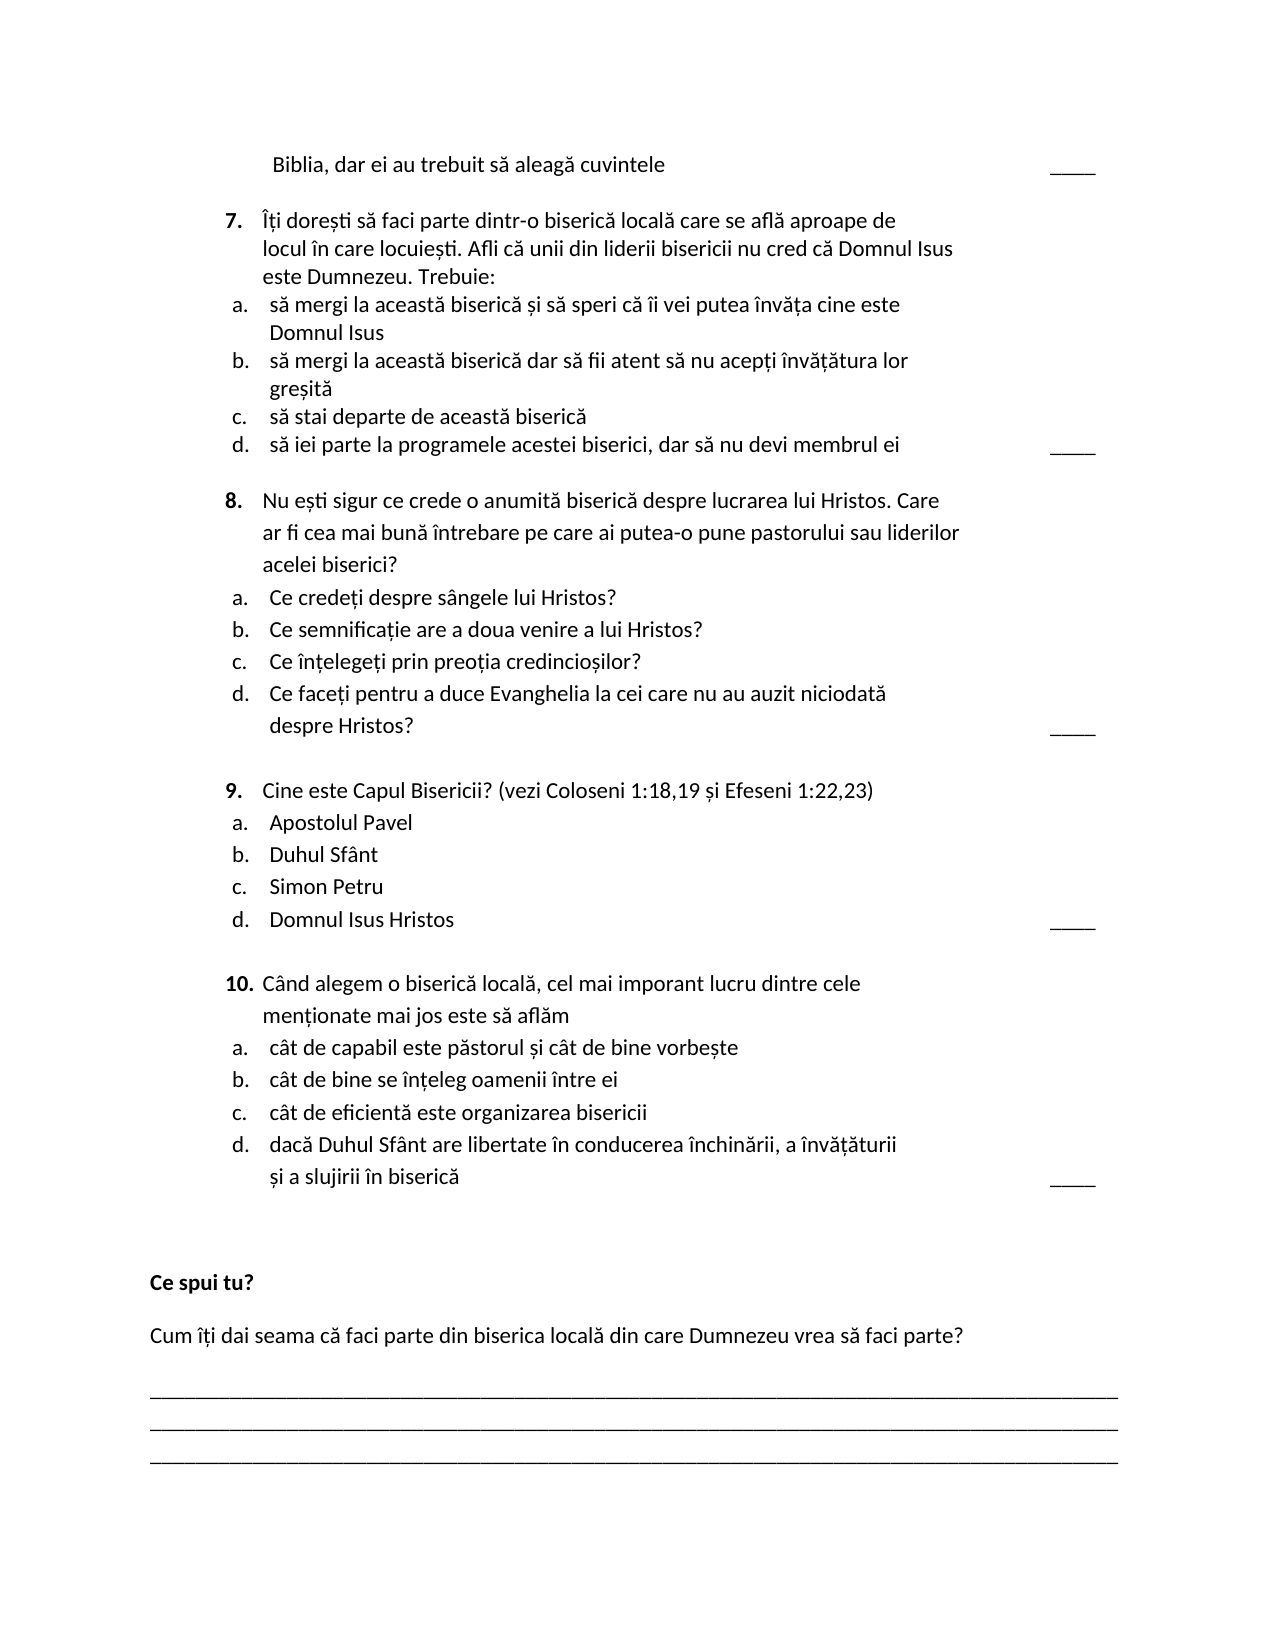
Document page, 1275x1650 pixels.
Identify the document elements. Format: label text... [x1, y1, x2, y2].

list Apostolul Pavel [232, 808, 1125, 836]
list Cine este Capul Bisericii? (vezi Coloseni 1:18,19 şi Efeseni 1:22,23) [225, 776, 1125, 804]
list dacă Duhul Sfânt are libertate în conducerea închinării, a învăţăturii [232, 1130, 1125, 1158]
text Biblia, dar ei au trebuit să aleagă cuvintele ____ [272, 150, 1125, 178]
text locul în care locuieşti. Afli că unii din liderii bisericii nu cred că Domnul Isus [232, 234, 1125, 262]
list Nu eşti sigur ce crede o anumită biserică despre lucrarea lui Hristos. Care [225, 486, 1125, 514]
list Când alegem o biserică locală, cel mai imporant lucru dintre cele [225, 969, 1125, 997]
list Ce semnificaţie are a doua venire a lui Hristos? [232, 615, 1125, 643]
list ar fi cea mai bună întrebare pe care ai putea-o pune pastorului sau liderilor [232, 518, 1125, 546]
list Ce faceţi pentru a duce Evanghelia la cei care nu au auzit niciodată [232, 679, 1125, 707]
text greşită [269, 374, 1125, 402]
text Ce spui tu? [150, 1268, 1125, 1296]
list să mergi la această biserică dar să fii atent să nu acepţi învăţătura lor [232, 346, 1125, 374]
list Duhul Sfânt [232, 840, 1125, 868]
list Domnul Isus Hristos ____ [232, 905, 1125, 933]
list despre Hristos? ____ [269, 712, 1125, 739]
list să stai departe de această biserică [232, 402, 1125, 430]
list şi a slujirii în biserică ____ [269, 1162, 1125, 1190]
text este Dumnezeu. Trebuie: [232, 262, 1125, 290]
list să iei parte la programele acestei biserici, dar să nu devi membrul ei ____ [232, 430, 1125, 458]
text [150, 1374, 1125, 1467]
list Îţi doreşti să faci parte dintr-o biserică locală care se află aproape de [225, 206, 1125, 234]
list acelei biserici? [232, 551, 1125, 579]
list cât de bine se înţeleg oamenii între ei [232, 1066, 1125, 1094]
text Domnul Isus [269, 318, 1125, 346]
list cât de capabil este păstorul şi cât de bine vorbeşte [232, 1033, 1125, 1061]
list Simon Petru [232, 872, 1125, 901]
list Ce credeţi despre sângele lui Hristos? [232, 583, 1125, 611]
list Ce înţelegeţi prin preoţia credincioşilor? [232, 647, 1125, 675]
text Cum îţi dai seama că faci parte din biserica locală din care Dumnezeu vrea să faci parte? [150, 1321, 1125, 1349]
list să mergi la această biserică şi să speri că îi vei putea învăţa cine este [232, 290, 1125, 318]
list menţionate mai jos este să aflăm [262, 1001, 1125, 1029]
list cât de eficientă este organizarea bisericii [232, 1098, 1125, 1126]
